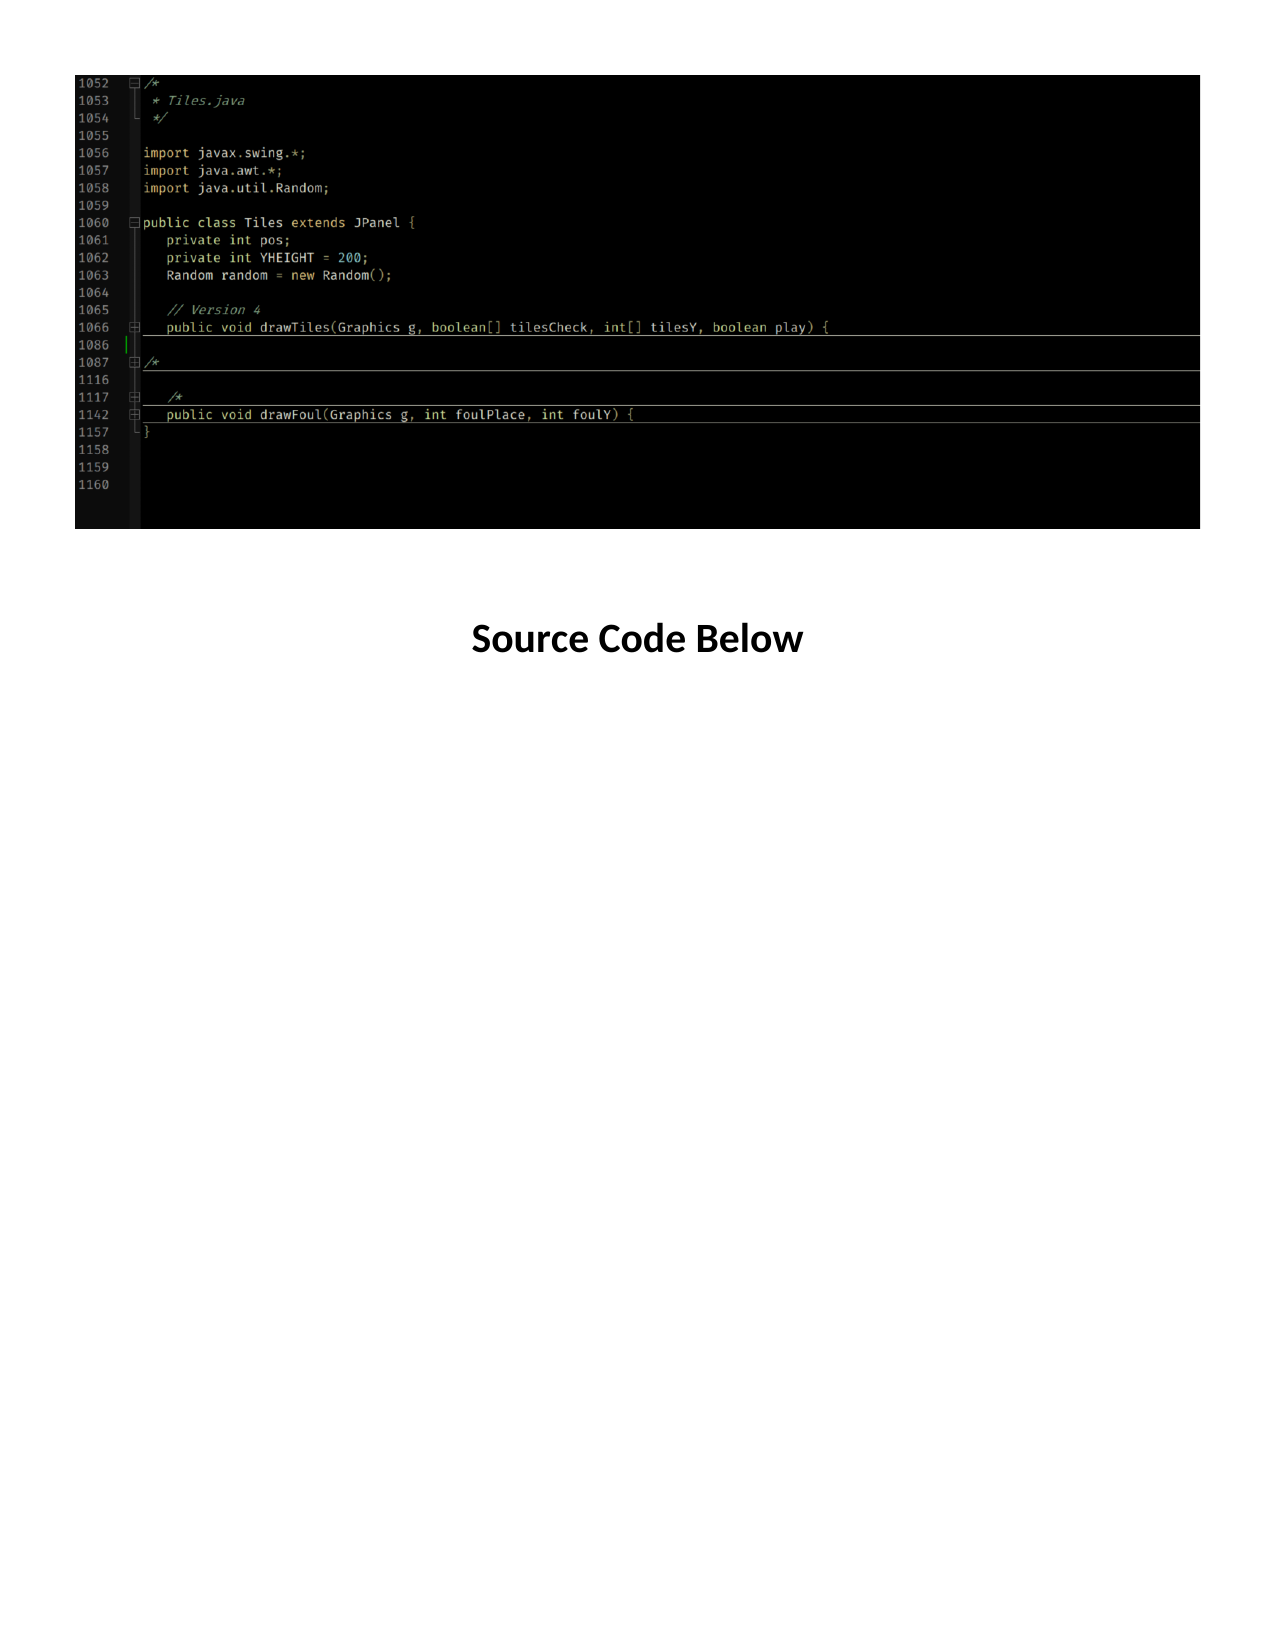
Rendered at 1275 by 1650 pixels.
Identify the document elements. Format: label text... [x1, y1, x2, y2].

picture [75, 75, 1200, 529]
text Source Code Below [75, 612, 1200, 663]
